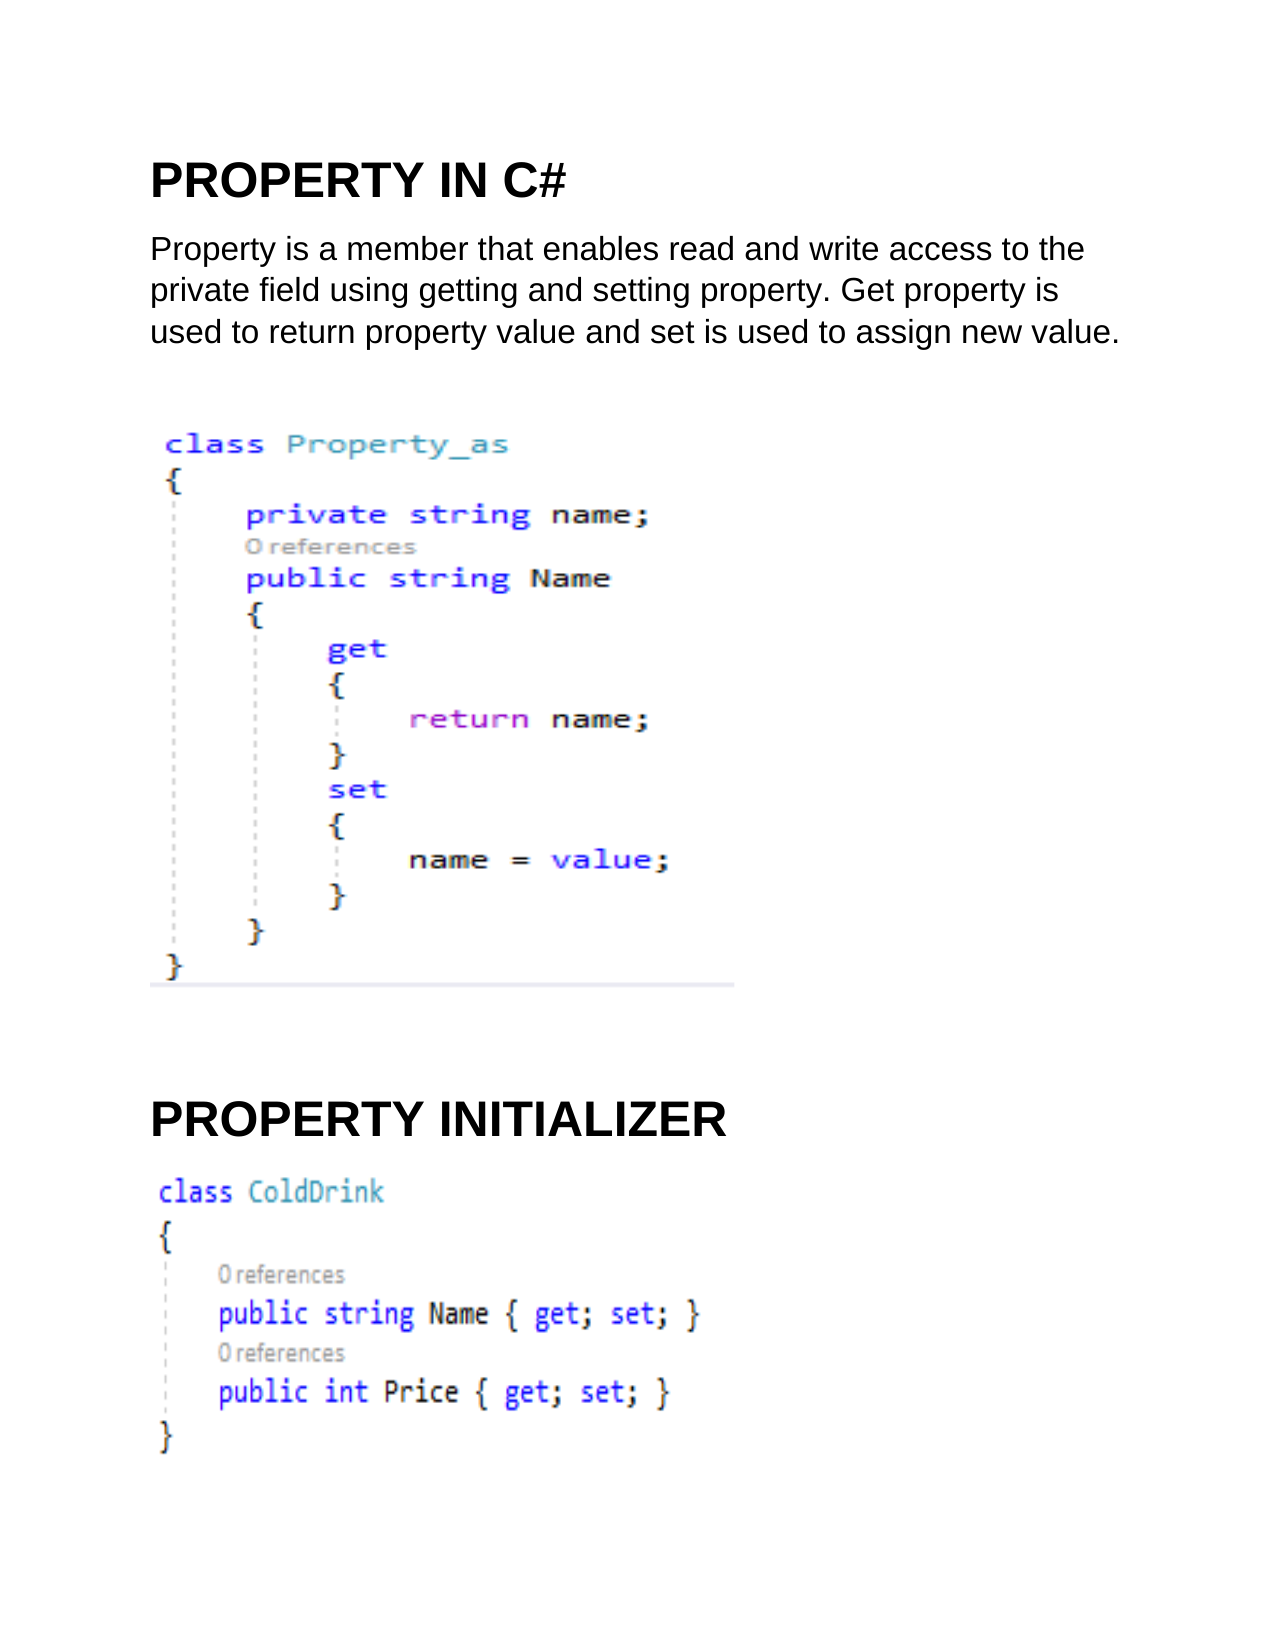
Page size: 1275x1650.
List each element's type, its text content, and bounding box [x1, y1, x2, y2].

picture [150, 1168, 733, 1484]
picture [150, 427, 735, 992]
text PROPERTY INITIALIZER [150, 1089, 1125, 1147]
text Property is a member that enables read and write access to the private field using getting and setting property. Get property is used to return property value and set is used to assign new value. [150, 229, 1125, 350]
text PROPERTY IN C# [150, 150, 1125, 207]
